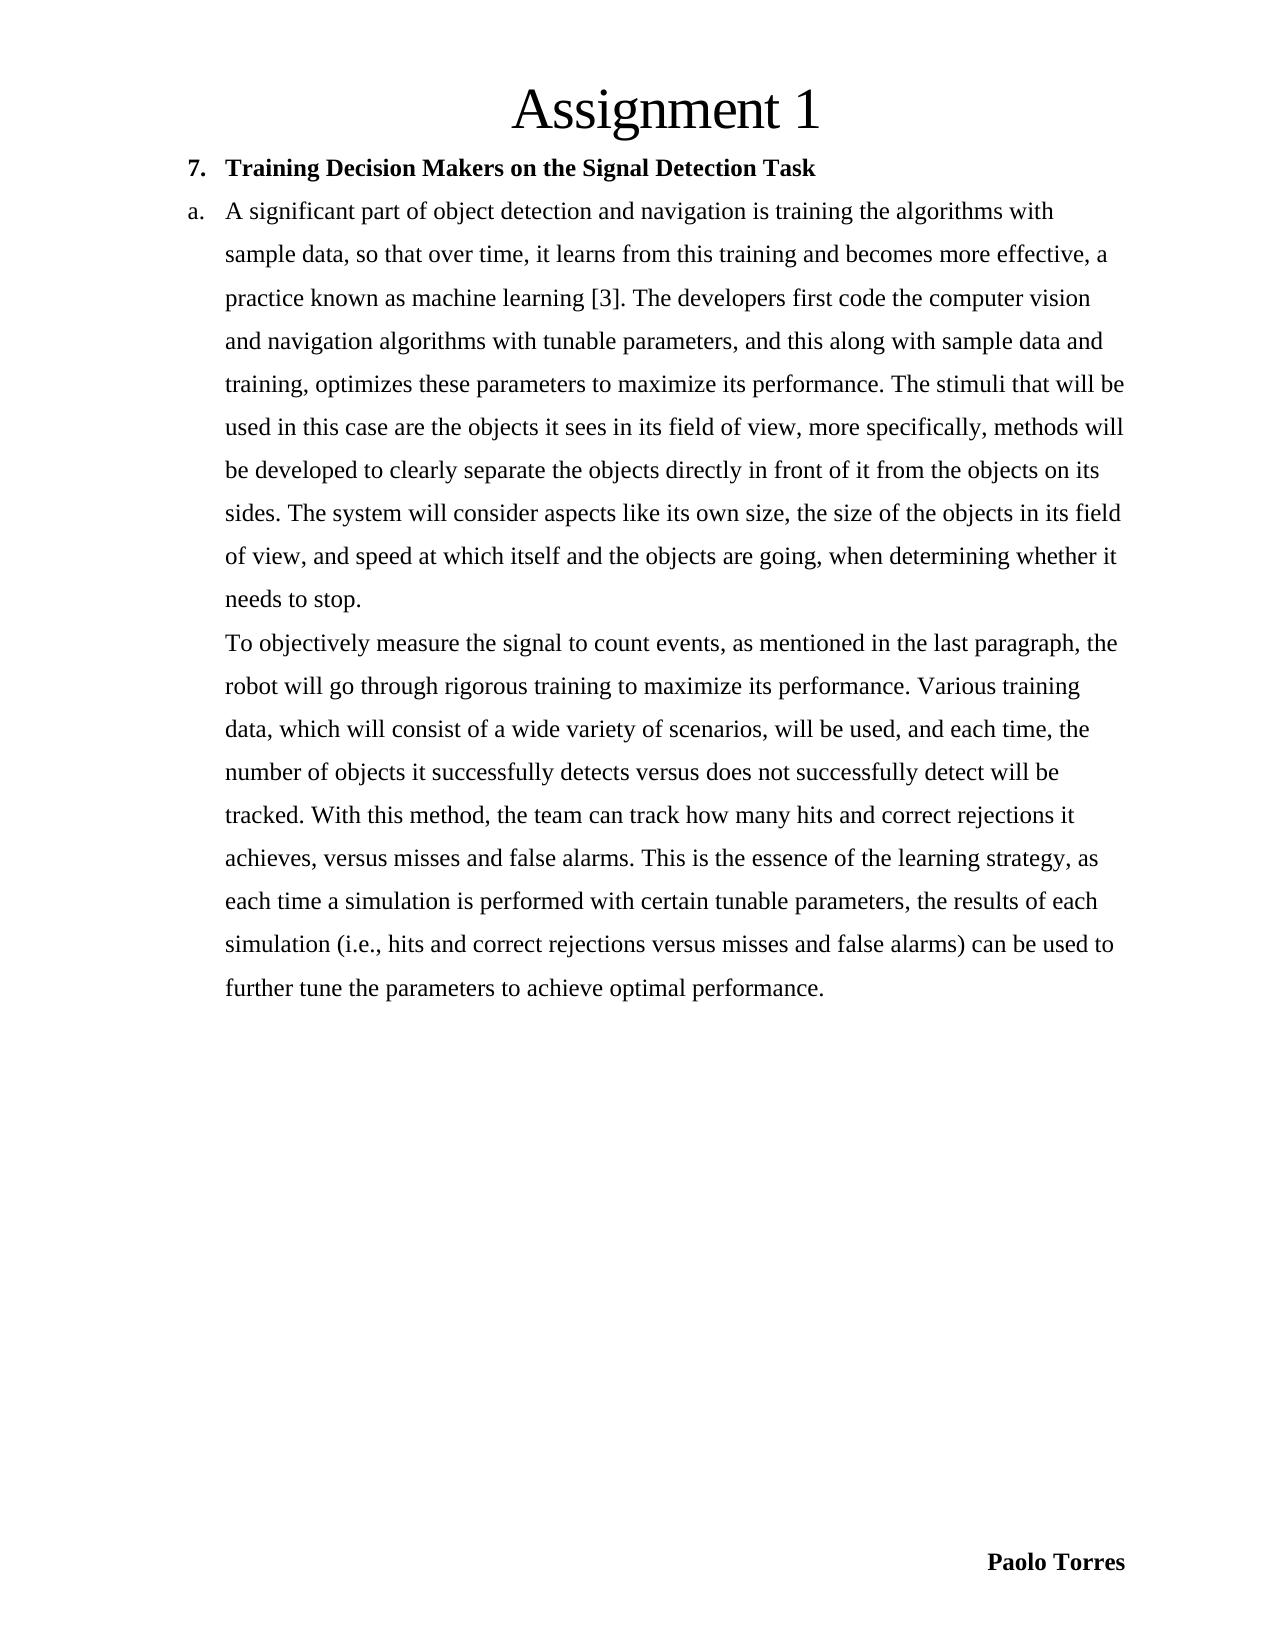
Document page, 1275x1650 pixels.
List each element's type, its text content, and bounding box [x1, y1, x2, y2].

list To objectively measure the signal to count events, as mentioned in the last paragraph, the robot will go through rigorous training to maximize its performance. Various training data, which will consist of a wide variety of scenarios, will be used, and each time, the number of objects it successfully detects versus does not successfully detect will be tracked. With this method, the team can track how many hits and correct rejections it achieves, versus misses and false alarms. This is the essence of the learning strategy, as each time a simulation is performed with certain tunable parameters, the results of each simulation (i.e., hits and correct rejections versus misses and false alarms) can be used to further tune the parameters to achieve optimal performance. [225, 628, 1125, 1001]
list Training Decision Makers on the Signal Detection Task [187, 153, 1125, 182]
list A significant part of object detection and navigation is training the algorithms with sample data, so that over time, it learns from this training and becomes more effective, a practice known as machine learning . The developers first code the computer vision and navigation algorithms with tunable parameters, and this along with sample data and training, optimizes these parameters to maximize its performance. The stimuli that will be used in this case are the objects it sees in its field of view, more specifically, methods will be developed to clearly separate the objects directly in front of it from the objects on its sides. The system will consider aspects like its own size, the size of the objects in its field of view, and speed at which itself and the objects are going, when determining whether it needs to stop. [187, 196, 1125, 613]
